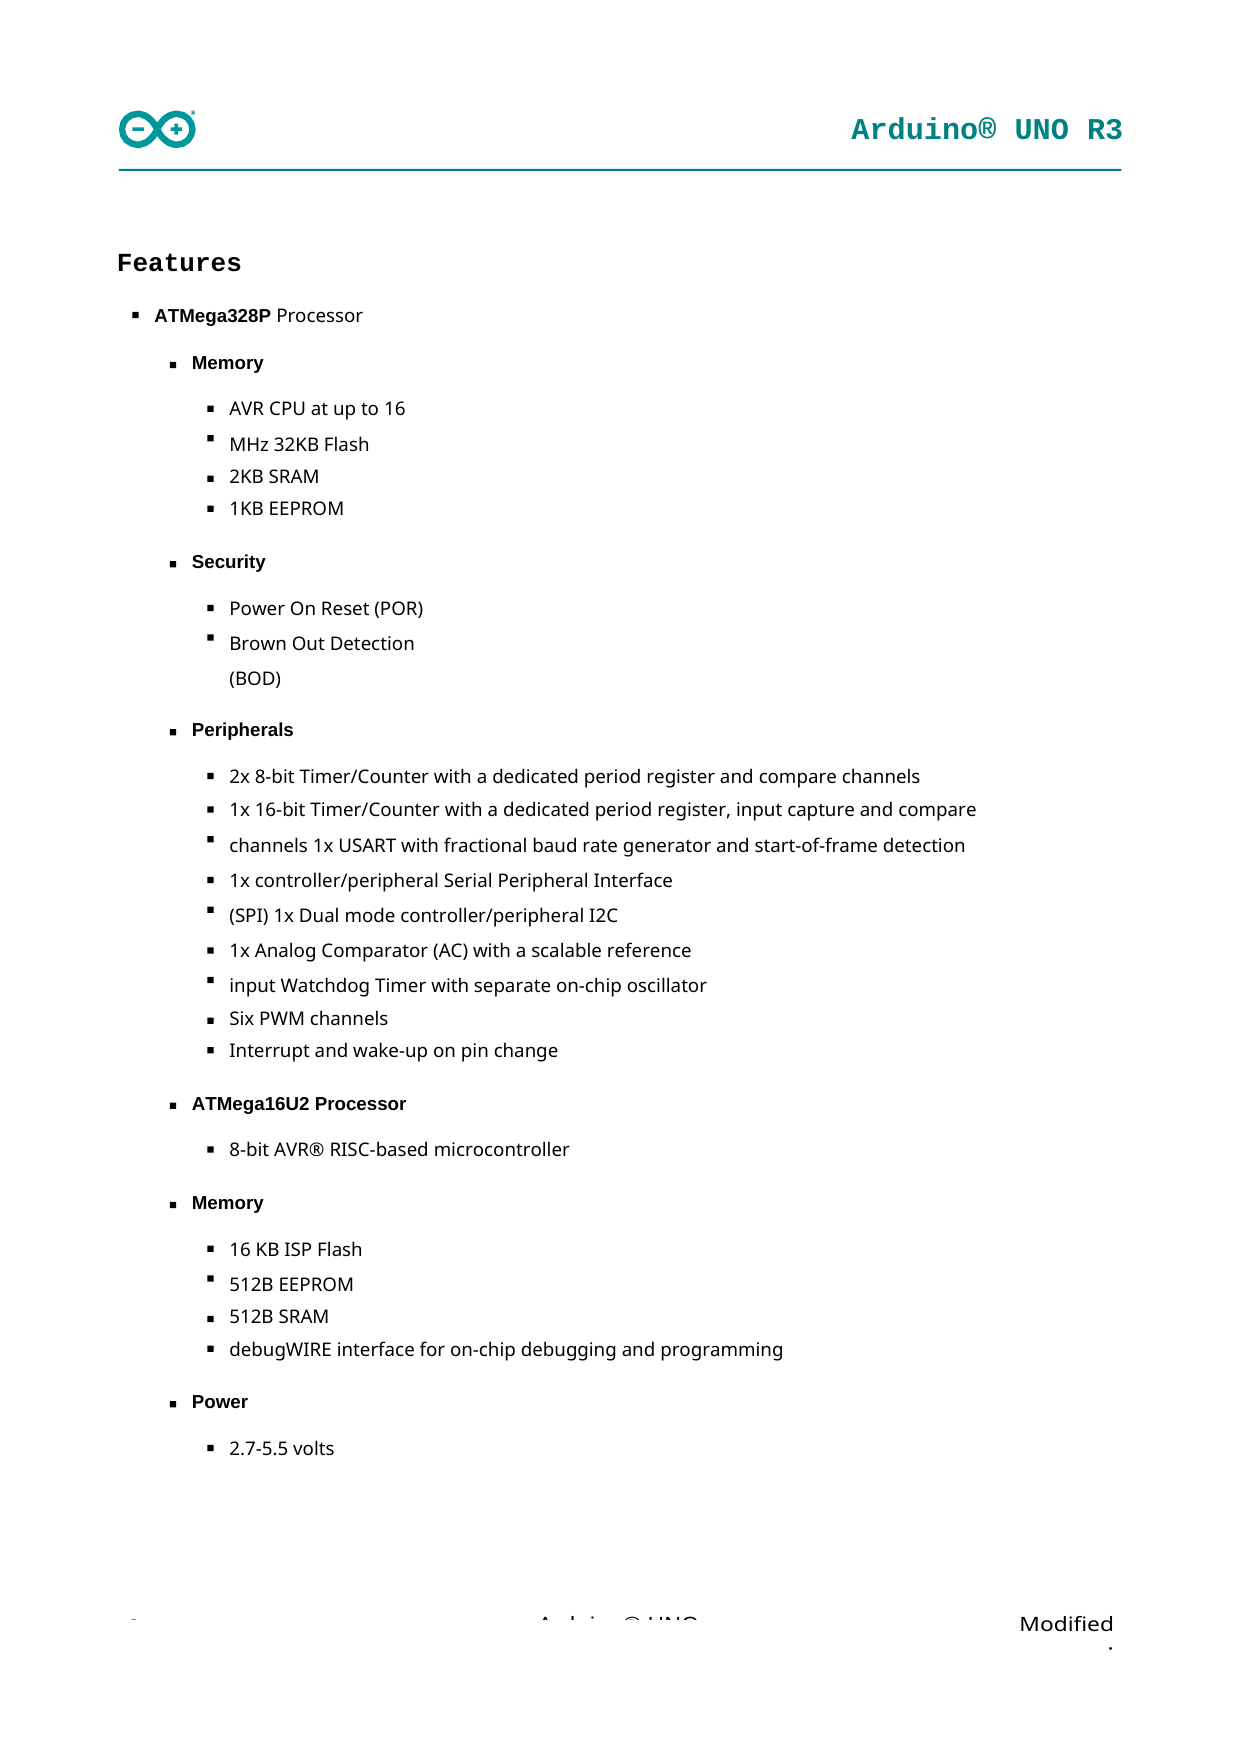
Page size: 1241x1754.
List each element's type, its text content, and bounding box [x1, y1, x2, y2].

text debugWIRE interface for on-chip debugging and programming [229, 1336, 1136, 1361]
text 16 KB ISP Flash 512B EEPROM [229, 1236, 369, 1297]
text 1KB EEPROM [229, 496, 1136, 521]
text 1x Analog Comparator (AC) with a scalable reference input Watchdog Timer with separate on-chip oscillator [229, 937, 722, 998]
text ATMega328P Processor [154, 302, 1136, 328]
text 2x 8-bit Timer/Counter with a dedicated period register and compare channels [229, 763, 1136, 788]
text 2.7-5.5 volts [229, 1435, 1136, 1461]
subtitle Peripherals [192, 719, 1136, 741]
text AVR CPU at up to 16 MHz 32KB Flash [229, 396, 450, 456]
text 1x controller/peripheral Serial Peripheral Interface (SPI) 1x Dual mode controller/peripheral I2C [229, 867, 692, 928]
subtitle Memory [192, 1192, 1136, 1214]
text Power On Reset (POR) Brown Out Detection (BOD) [229, 595, 462, 691]
text Interrupt and wake-up on pin change [229, 1037, 1136, 1063]
text 2KB SRAM [229, 466, 1136, 488]
subtitle Power [192, 1391, 1136, 1413]
subtitle ATMega16U2 Processor [192, 1093, 1136, 1114]
subtitle Memory [192, 352, 1136, 373]
text 8-bit AVR® RISC-based microcontroller [229, 1137, 1136, 1162]
subtitle Security [192, 551, 1136, 573]
text Features [117, 249, 1136, 279]
text 512B SRAM [229, 1306, 1136, 1328]
text 1x 16-bit Timer/Counter with a dedicated period register, input capture and compare channels 1x USART with fractional baud rate generator and start-of-frame detection [229, 797, 1005, 857]
text Six PWM channels [229, 1008, 1136, 1029]
